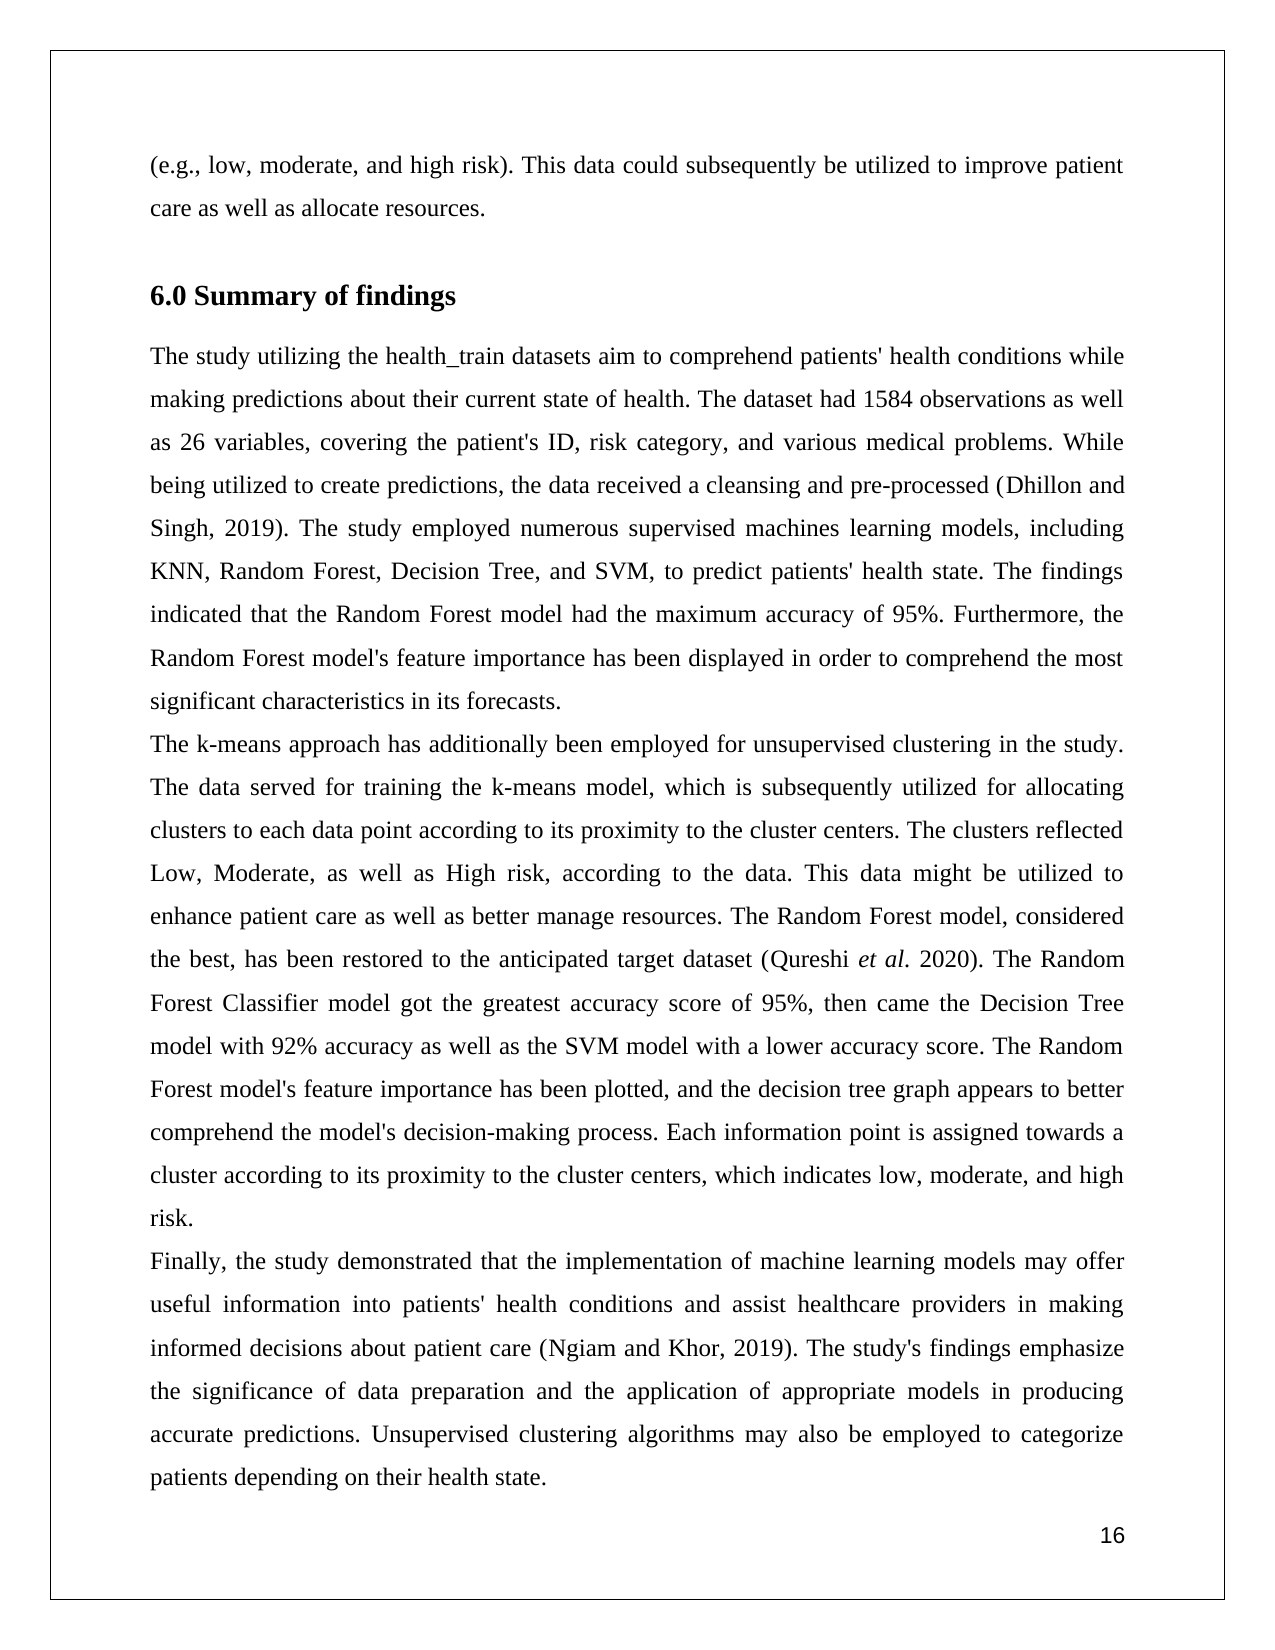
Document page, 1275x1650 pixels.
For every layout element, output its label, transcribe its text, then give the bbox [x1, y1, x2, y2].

text The k-means approach has additionally been employed for unsupervised clustering in the study. The data served for training the k-means model, which is subsequently utilized for allocating clusters to each data point according to its proximity to the cluster centers. The clusters reflected Low, Moderate, as well as High risk, according to the data. This data might be utilized to enhance patient care as well as better manage resources. The Random Forest model, considered the best, has been restored to the anticipated target dataset (Qureshi et al. 2020). The Random Forest Classifier model got the greatest accuracy score of 95%, then came the Decision Tree model with 92% accuracy as well as the SVM model with a lower accuracy score. The Random Forest model's feature importance has been plotted, and the decision tree graph appears to better comprehend the model's decision-making process. Each information point is assigned towards a cluster according to its proximity to the cluster centers, which indicates low, moderate, and high risk. [150, 729, 1125, 1232]
text Finally, the study demonstrated that the implementation of machine learning models may offer useful information into patients' health conditions and assist healthcare providers in making informed decisions about patient care (Ngiam and Khor, 2019). The study's findings emphasize the significance of data preparation and the application of appropriate models in producing accurate predictions. Unsupervised clustering algorithms may also be employed to categorize patients depending on their health state. [150, 1246, 1125, 1491]
subtitle 6.0 Summary of findings [150, 278, 1125, 311]
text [150, 150, 1125, 222]
text The study utilizing the health_train datasets aim to comprehend patients' health conditions while making predictions about their current state of health. The dataset had 1584 observations as well as 26 variables, covering the patient's ID, risk category, and various medical problems. While being utilized to create predictions, the data received a cleansing and pre-processed (Dhillon and Singh, 2019). The study employed numerous supervised machines learning models, including KNN, Random Forest, Decision Tree, and SVM, to predict patients' health state. The findings indicated that the Random Forest model had the maximum accuracy of 95%. Furthermore, the Random Forest model's feature importance has been displayed in order to comprehend the most significant characteristics in its forecasts. [150, 341, 1125, 714]
